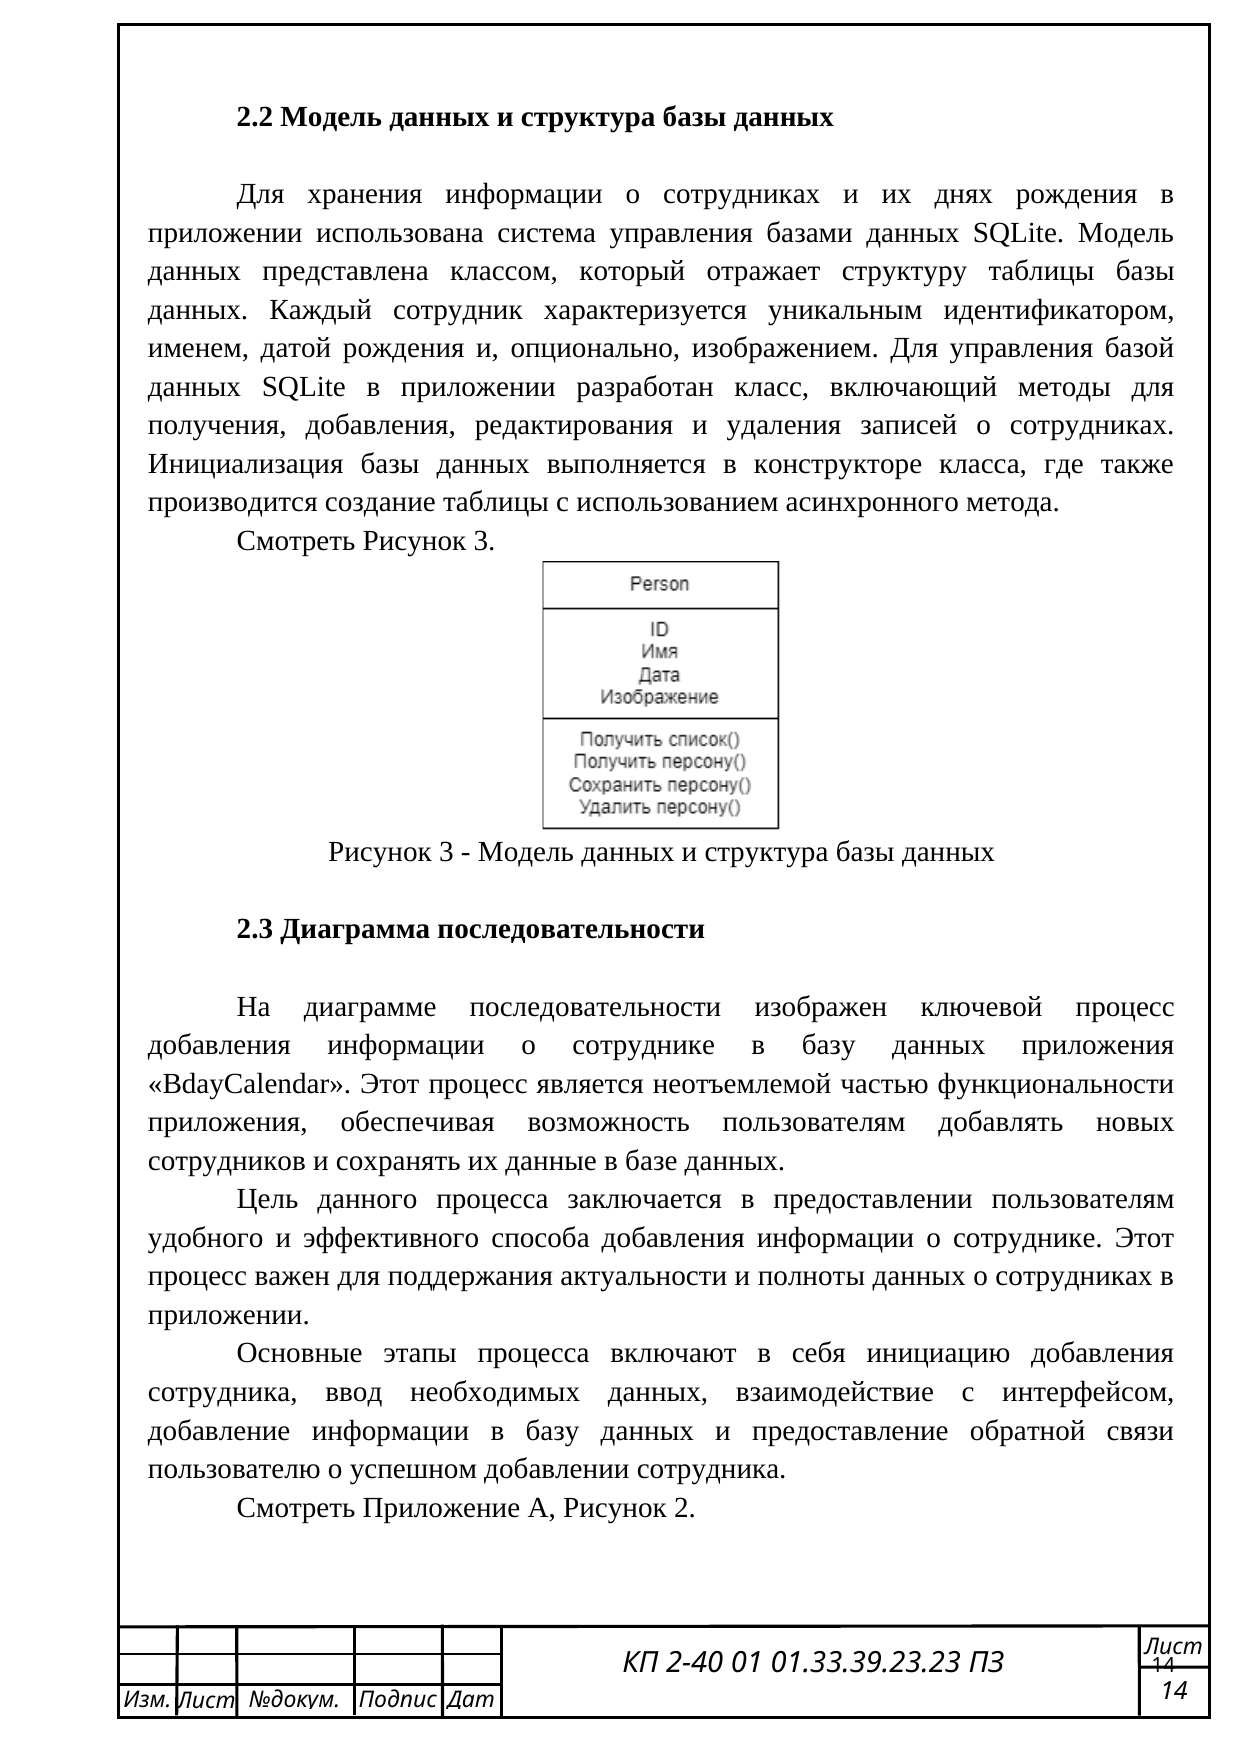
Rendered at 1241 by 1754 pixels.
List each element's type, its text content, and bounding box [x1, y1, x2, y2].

text 2.3 Диаграмма последовательности [148, 912, 1175, 945]
text На диаграмме последовательности изображен ключевой процесс добавления информации о сотруднике в базу данных приложения «BdayCalendar». Этот процесс является неотъемлемой частью функциональности приложения, обеспечивая возможность пользователям добавлять новых сотрудников и сохранять их данные в базе данных. [148, 989, 1175, 1176]
text Цель данного процесса заключается в предоставлении пользователям удобного и эффективного способа добавления информации о сотруднике. Этот процесс важен для поддержания актуальности и полноты данных о сотрудниках в приложении. [148, 1181, 1175, 1331]
text Смотреть Приложение А, Рисунок 2. [148, 1490, 1175, 1523]
text Смотреть Рисунок 3. [148, 523, 1175, 557]
text Основные этапы процесса включают в себя инициацию добавления сотрудника, ввод необходимых данных, взаимодействие с интерфейсом, добавление информации в базу данных и предоставление обратной связи пользователю о успешном добавлении сотрудника. [148, 1336, 1175, 1485]
text Для хранения информации о сотрудниках и их днях рождения в приложении использована система управления базами данных SQLite. Модель данных представлена классом, который отражает структуру таблицы базы данных. Каждый сотрудник характеризуется уникальным идентификатором, именем, датой рождения и, опционально, изображением. Для управления базой данных SQLite в приложении разработан класс, включающий методы для получения, добавления, редактирования и удаления записей о сотрудниках. Инициализация базы данных выполняется в конструкторе класса, где также производится создание таблицы с использованием асинхронного метода. [148, 176, 1175, 518]
picture [542, 561, 781, 831]
text Рисунок 3 - Модель данных и структура базы данных [148, 834, 1175, 868]
text 2.2 Модель данных и структура базы данных [148, 99, 1175, 133]
